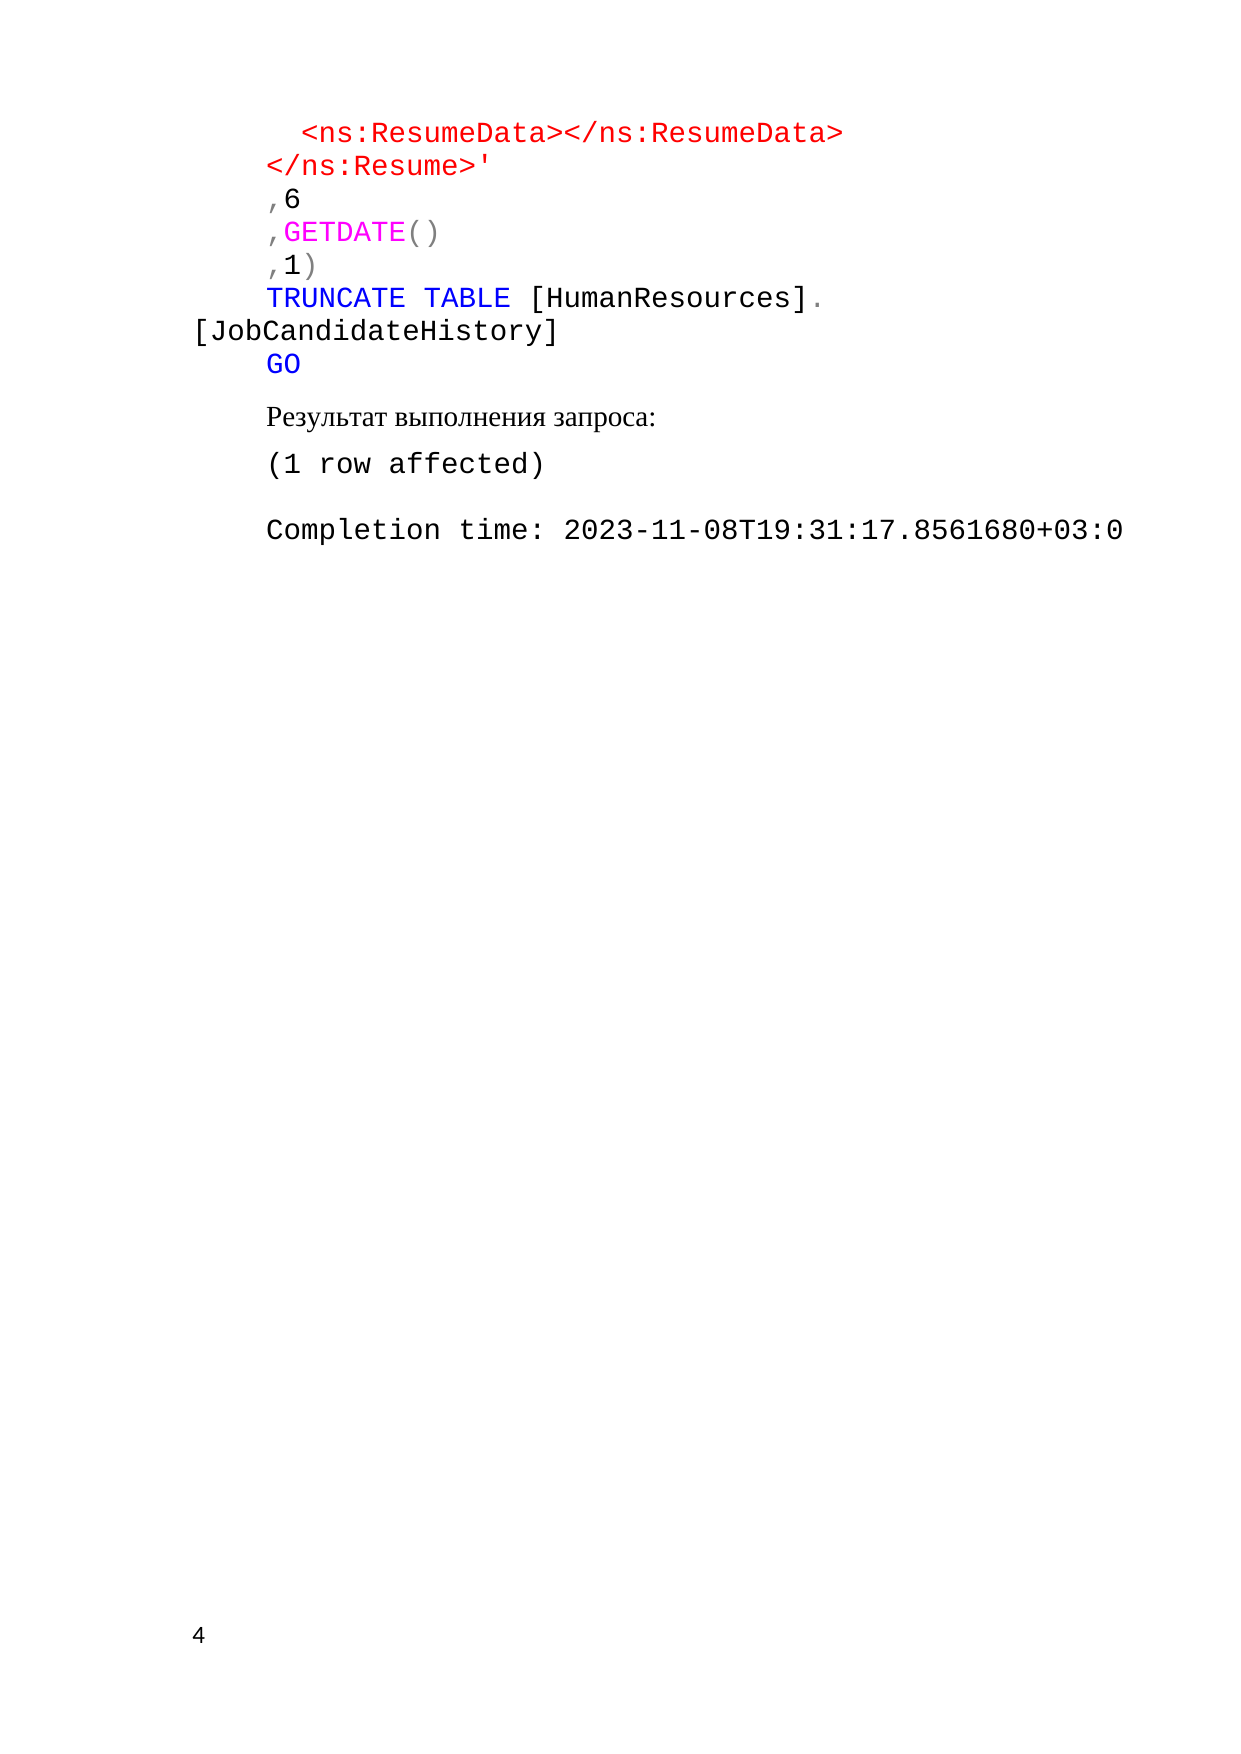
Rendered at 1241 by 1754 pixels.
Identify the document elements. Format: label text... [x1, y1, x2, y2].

text ,1) [192, 250, 1152, 283]
text </ns:Resume>' [192, 151, 1152, 184]
text Completion time: 2023-11-08T19:31:17.8561680+03:0 [192, 515, 1152, 548]
text GO [192, 349, 1152, 382]
text <ns:ResumeData></ns:ResumeData> [192, 118, 1152, 151]
text ,6 [192, 184, 1152, 217]
text ,GETDATE() [192, 217, 1152, 250]
text (1 row affected) [192, 449, 1152, 482]
text Результат выполнения запроса: [192, 399, 1152, 432]
text TRUNCATE TABLE [HumanResources].[JobCandidateHistory] [192, 283, 1152, 349]
